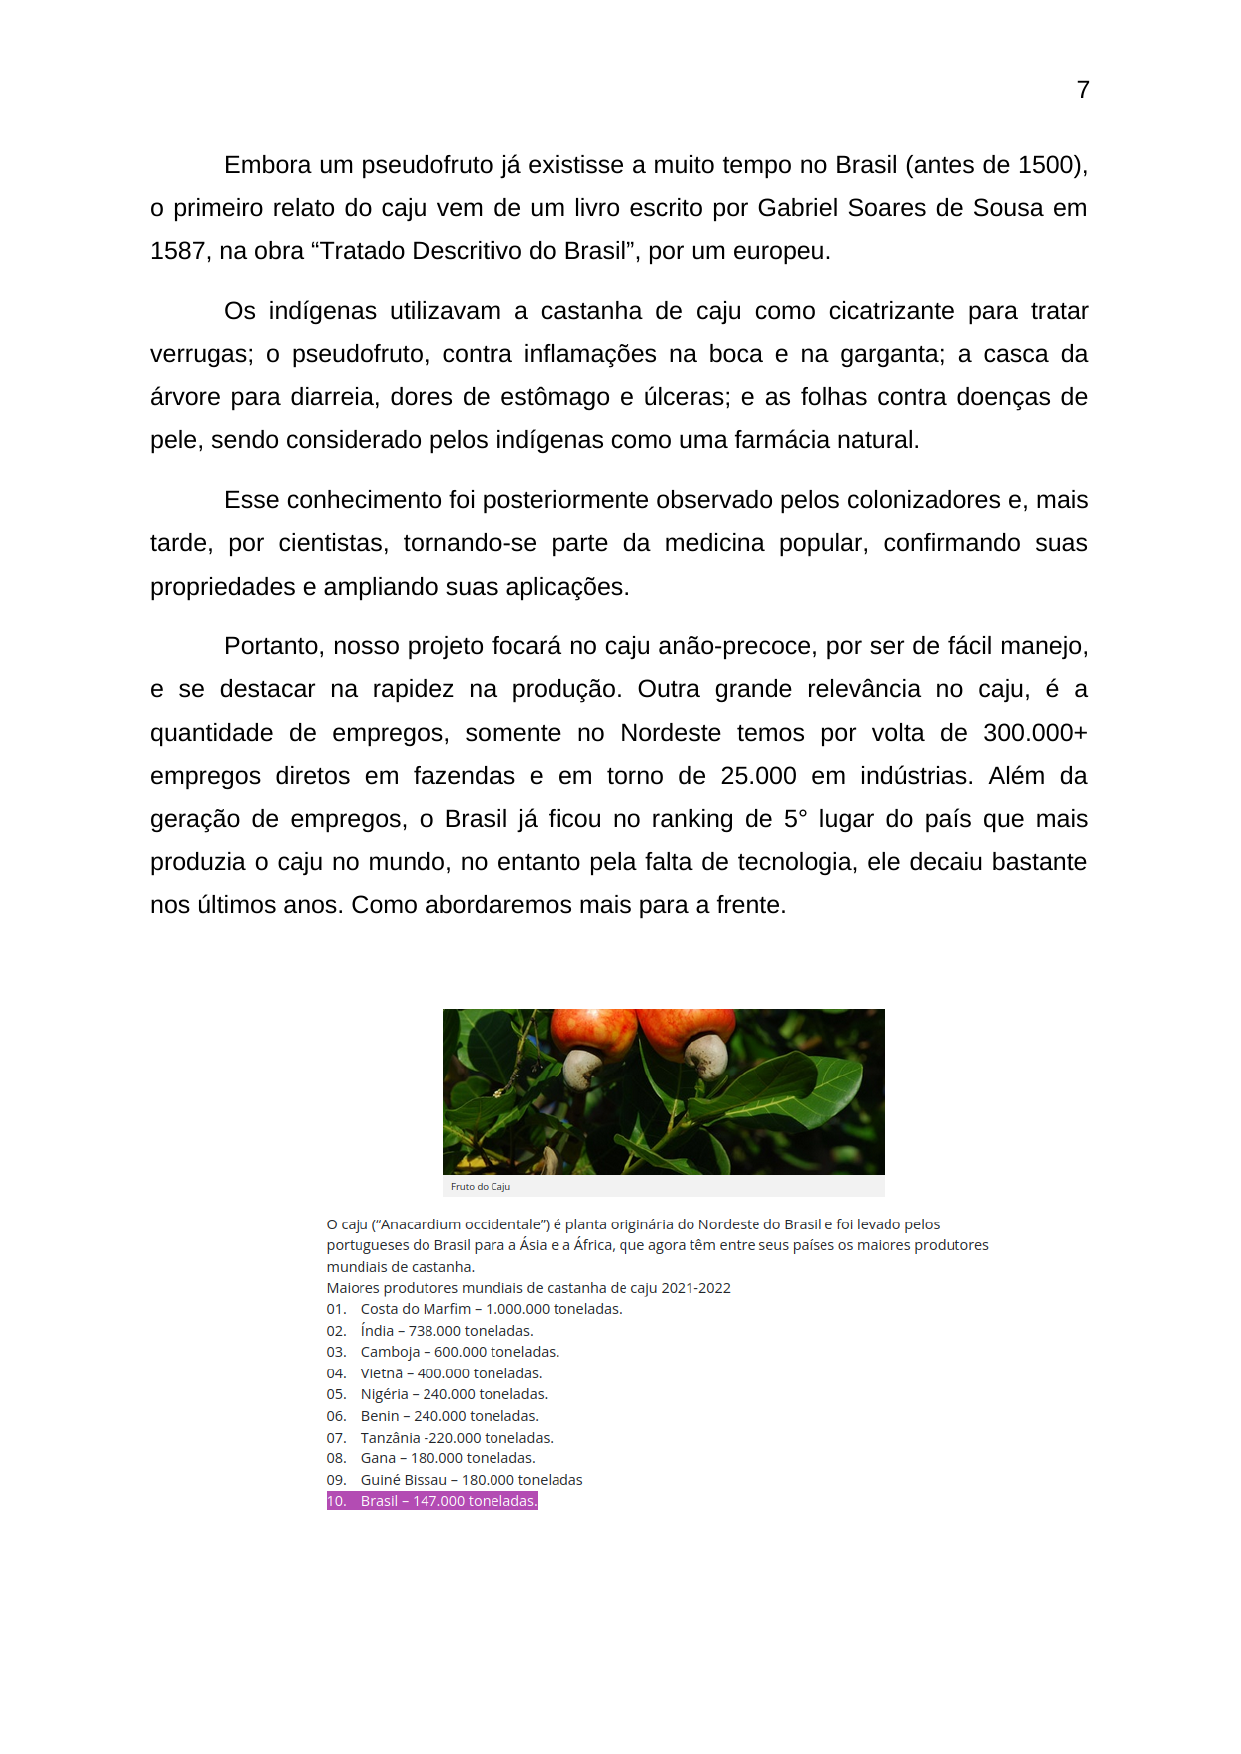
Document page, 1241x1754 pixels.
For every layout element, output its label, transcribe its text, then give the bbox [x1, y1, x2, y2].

text Esse conhecimento foi posteriormente observado pelos colonizadores e, mais tarde, por cientistas, tornando-se parte da medicina popular, confirmando suas propriedades e ampliando suas aplicações. [150, 485, 1090, 600]
text Os indígenas utilizavam a castanha de caju como cicatrizante para tratar verrugas; o pseudofruto, contra inflamações na boca e na garganta; a casca da árvore para diarreia, dores de estômago e úlceras; e as folhas contra doenças de pele, sendo considerado pelos indígenas como uma farmácia natural. [150, 296, 1090, 454]
text Embora um pseudofruto já existisse a muito tempo no Brasil (antes de 1500), o primeiro relato do caju vem de um livro escrito por Gabriel Soares de Sousa em 1587, na obra “Tratado Descritivo do Brasil”, por um europeu. [150, 150, 1090, 265]
text Portanto, nosso projeto focará no caju anão-precoce, por ser de fácil manejo, e se destacar na rapidez na produção. Outra grande relevância no caju, é a quantidade de empregos, somente no Nordeste temos por volta de 300.000+ empregos diretos em fazendas e em torno de 25.000 em indústrias. Além da geração de empregos, o Brasil já ficou no ranking de 5° lugar do país que mais produzia o caju no mundo, no entanto pela falta de tecnologia, ele decaiu bastante nos últimos anos. Como abordaremos mais para a frente. [150, 631, 1090, 919]
